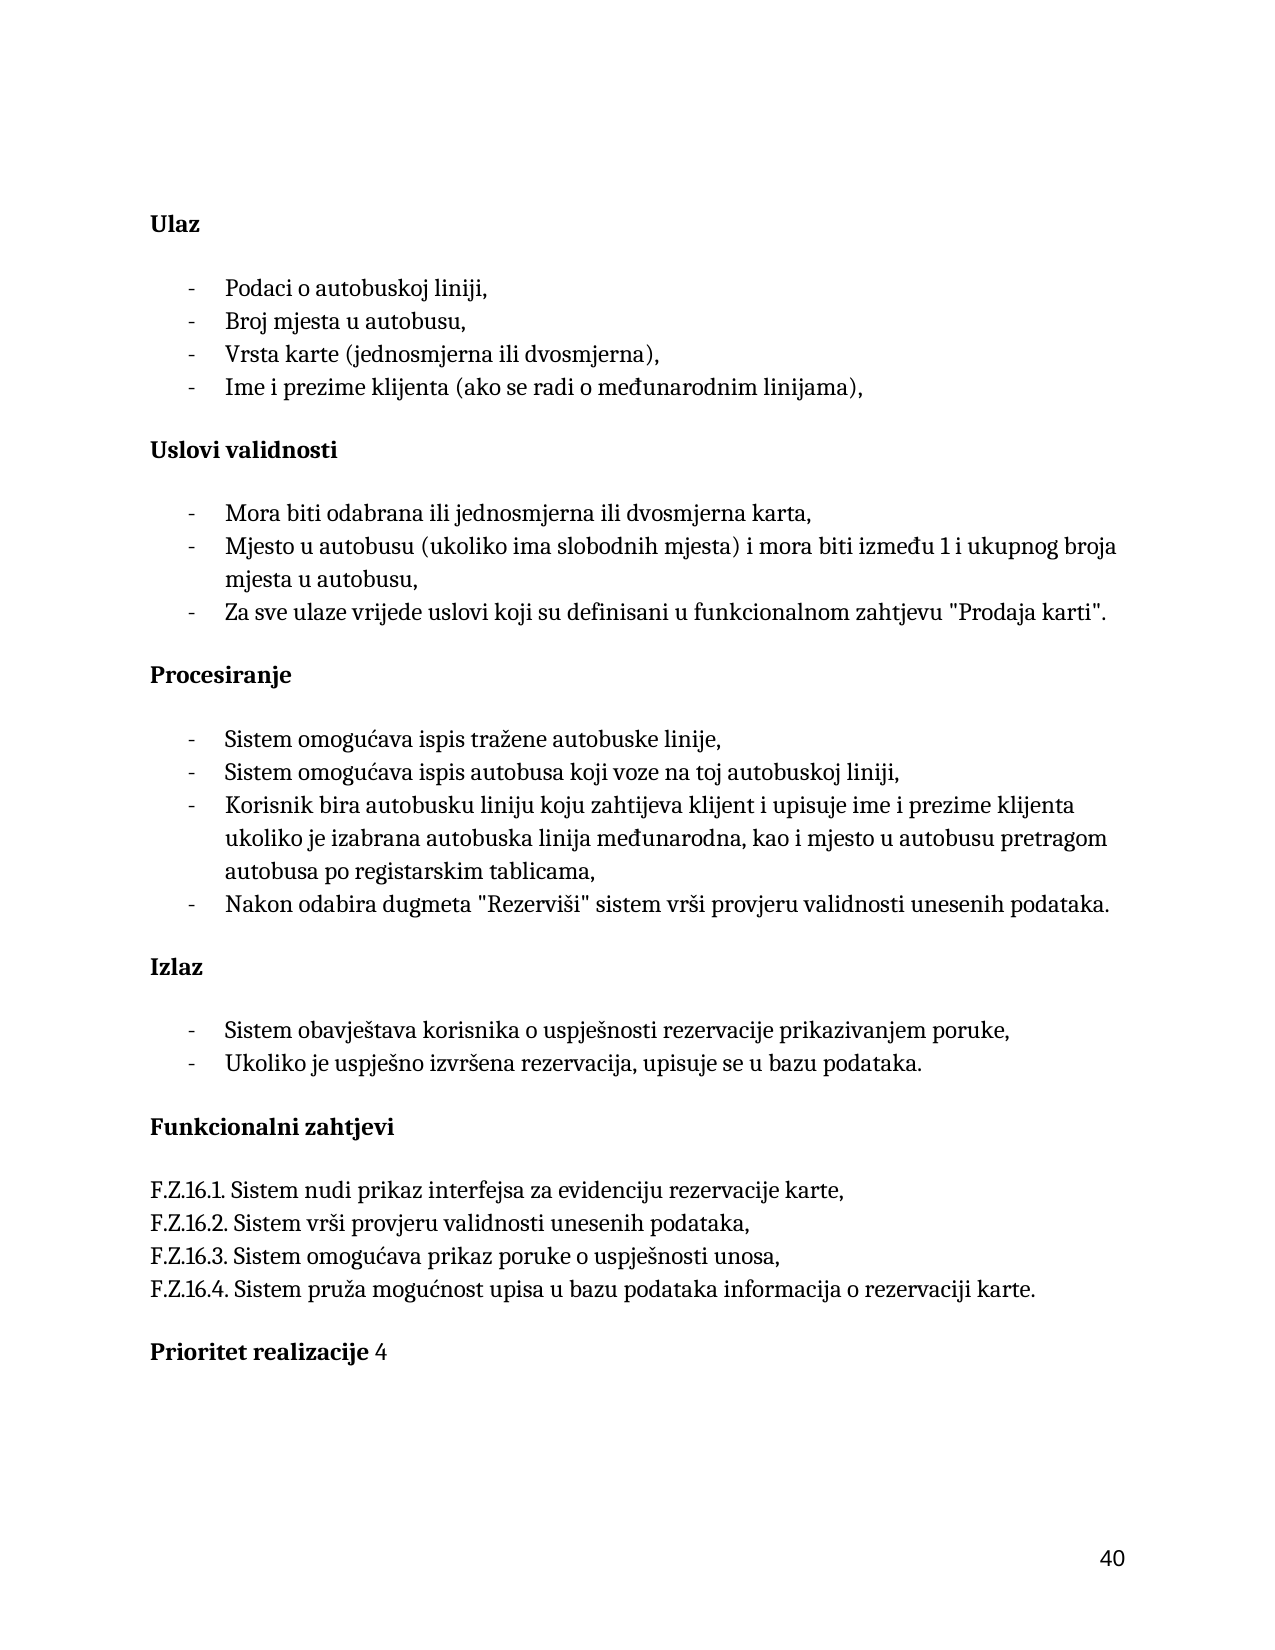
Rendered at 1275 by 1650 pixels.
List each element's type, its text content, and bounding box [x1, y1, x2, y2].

text Procesiranje [150, 661, 1125, 690]
list Nakon odabira dugmeta "Rezerviši" sistem vrši provjeru validnosti unesenih podataka. [187, 890, 1125, 918]
list Podaci o autobuskoj liniji, [187, 274, 1125, 302]
text Ulaz [150, 210, 1125, 239]
list Broj mjesta u autobusu, [187, 307, 1125, 335]
text Izlaz [150, 953, 1125, 982]
list Za sve ulaze vrijede uslovi koji su definisani u funkcionalnom zahtjevu "Prodaja karti". [187, 598, 1125, 627]
text F.Z.16.3. Sistem omogućava prikaz poruke o uspješnosti unosa, [150, 1242, 1125, 1271]
text Uslovi validnosti [150, 436, 1125, 465]
text F.Z.16.2. Sistem vrši provjeru validnosti unesenih podataka, [150, 1209, 1125, 1237]
text F.Z.16.4. Sistem pruža mogućnost upisa u bazu podataka informacija o rezervaciji karte. [150, 1275, 1125, 1303]
list Sistem omogućava ispis tražene autobuske linije, [187, 725, 1125, 753]
text Funkcionalni zahtjevi [150, 1112, 1125, 1141]
list Ime i prezime klijenta (ako se radi o međunarodnim linijama), [187, 373, 1125, 401]
list Korisnik bira autobusku liniju koju zahtijeva klijent i upisuje ime i prezime klijenta ukoliko je izabrana autobuska linija međunarodna, kao i mjesto u autobusu pretragom autobusa po registarskim tablicama, [187, 791, 1125, 886]
list Vrsta karte (jednosmjerna ili dvosmjerna), [187, 340, 1125, 368]
list Ukoliko je uspješno izvršena rezervacija, upisuje se u bazu podataka. [187, 1049, 1125, 1078]
list Mjesto u autobusu (ukoliko ima slobodnih mjesta) i mora biti između 1 i ukupnog broja mjesta u autobusu, [187, 532, 1125, 594]
text Prioritet realizacije 4 [150, 1338, 1125, 1367]
list Sistem obavještava korisnika o uspješnosti rezervacije prikazivanjem poruke, [187, 1016, 1125, 1045]
list Mora biti odabrana ili jednosmjerna ili dvosmjerna karta, [187, 499, 1125, 528]
list Sistem omogućava ispis autobusa koji voze na toj autobuskoj liniji, [187, 758, 1125, 786]
text F.Z.16.1. Sistem nudi prikaz interfejsa za evidenciju rezervacije karte, [150, 1176, 1125, 1204]
